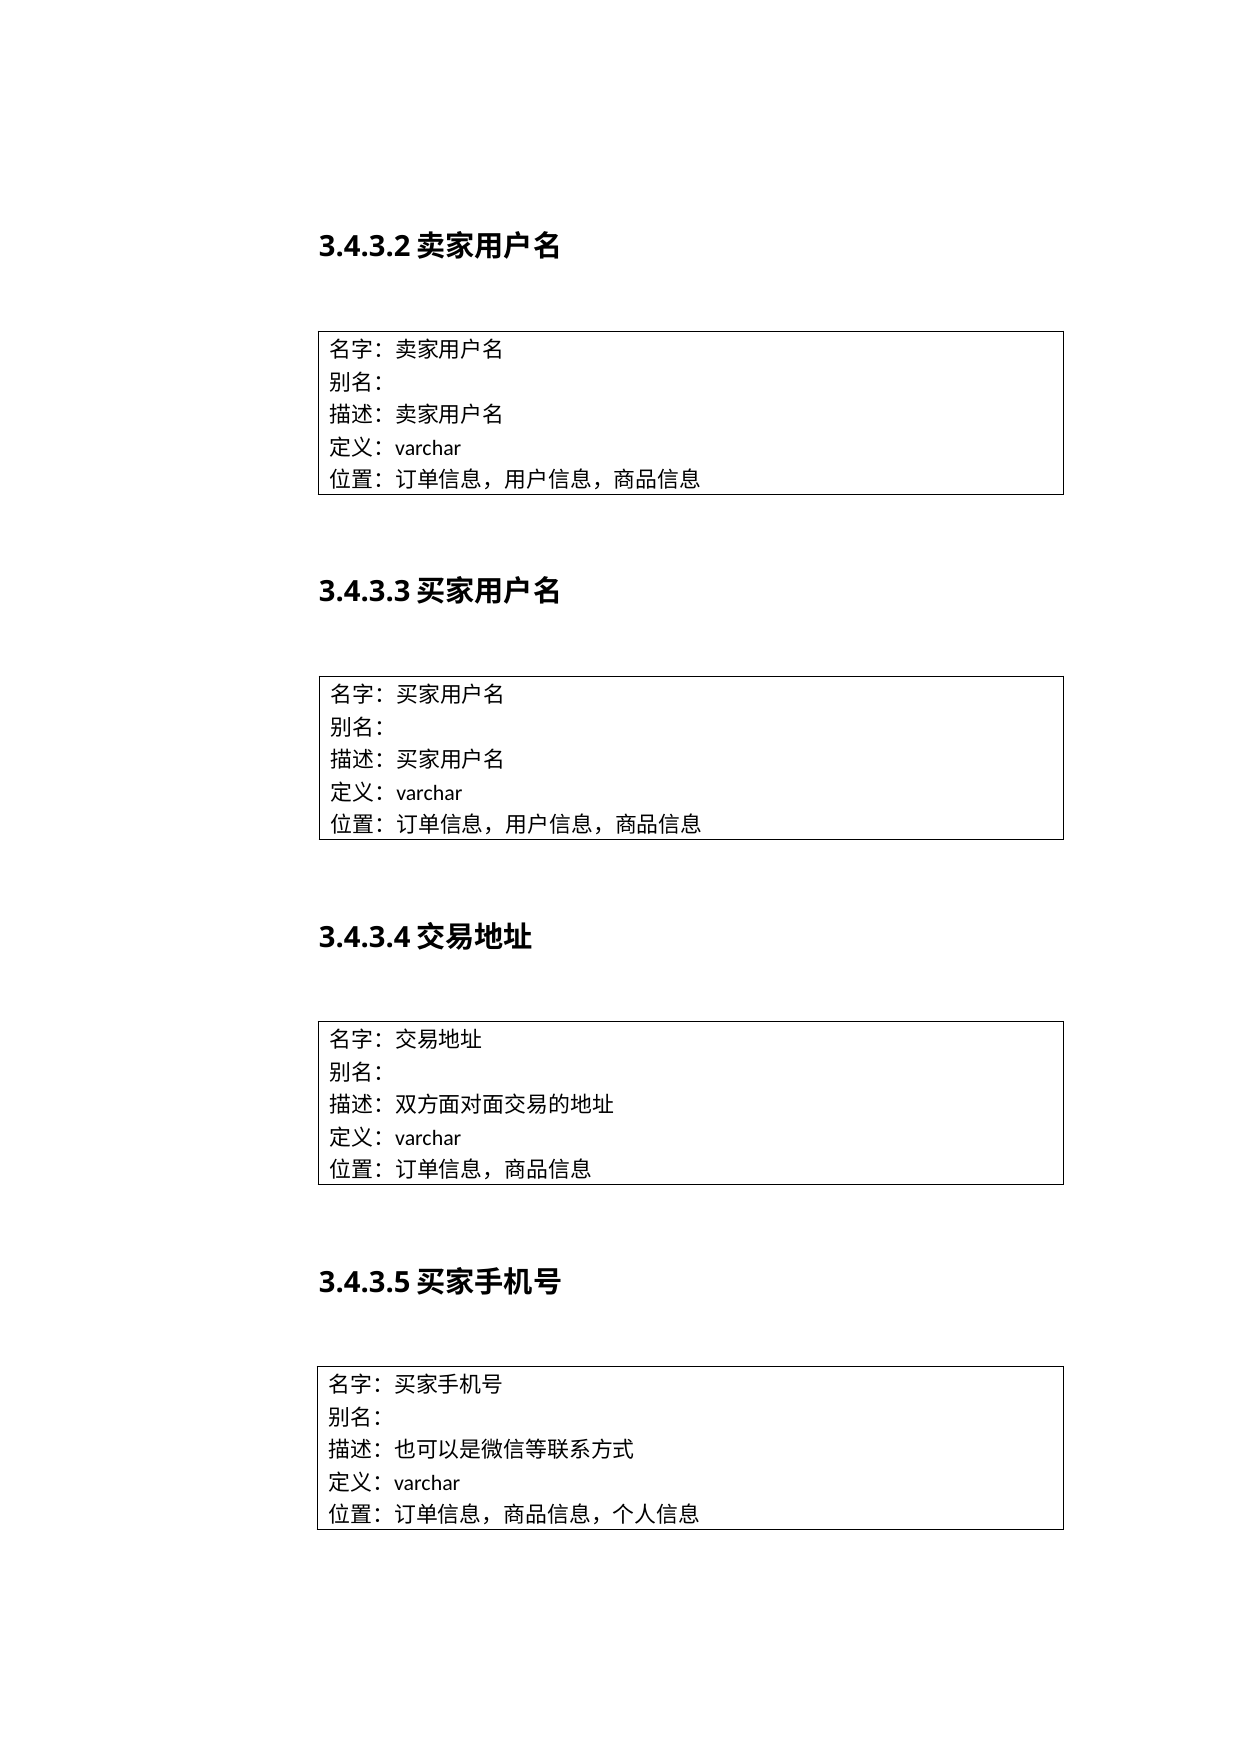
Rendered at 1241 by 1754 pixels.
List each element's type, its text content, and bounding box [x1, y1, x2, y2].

subtitle 3.4.3.2卖家用户名 [275, 212, 1053, 277]
table_header 名字：买家手机号 别名： 描述：也可以是微信等联系方式 定义：varchar 位置：订单信息，商品信息，个人信息 [318, 1367, 1063, 1529]
subtitle 3.4.3.3买家用户名 [275, 557, 1053, 622]
subtitle 3.4.3.4交易地址 [275, 902, 1053, 967]
table_header 名字：卖家用户名 别名： 描述：卖家用户名 定义：varchar 位置：订单信息，用户信息，商品信息 [319, 332, 1063, 494]
subtitle 3.4.3.5买家手机号 [275, 1247, 1053, 1312]
table_header 名字：买家用户名 别名： 描述：买家用户名 定义：varchar 位置：订单信息，用户信息，商品信息 [320, 677, 1063, 839]
table_header 名字：交易地址 别名： 描述：双方面对面交易的地址 定义：varchar 位置：订单信息，商品信息 [319, 1022, 1063, 1184]
